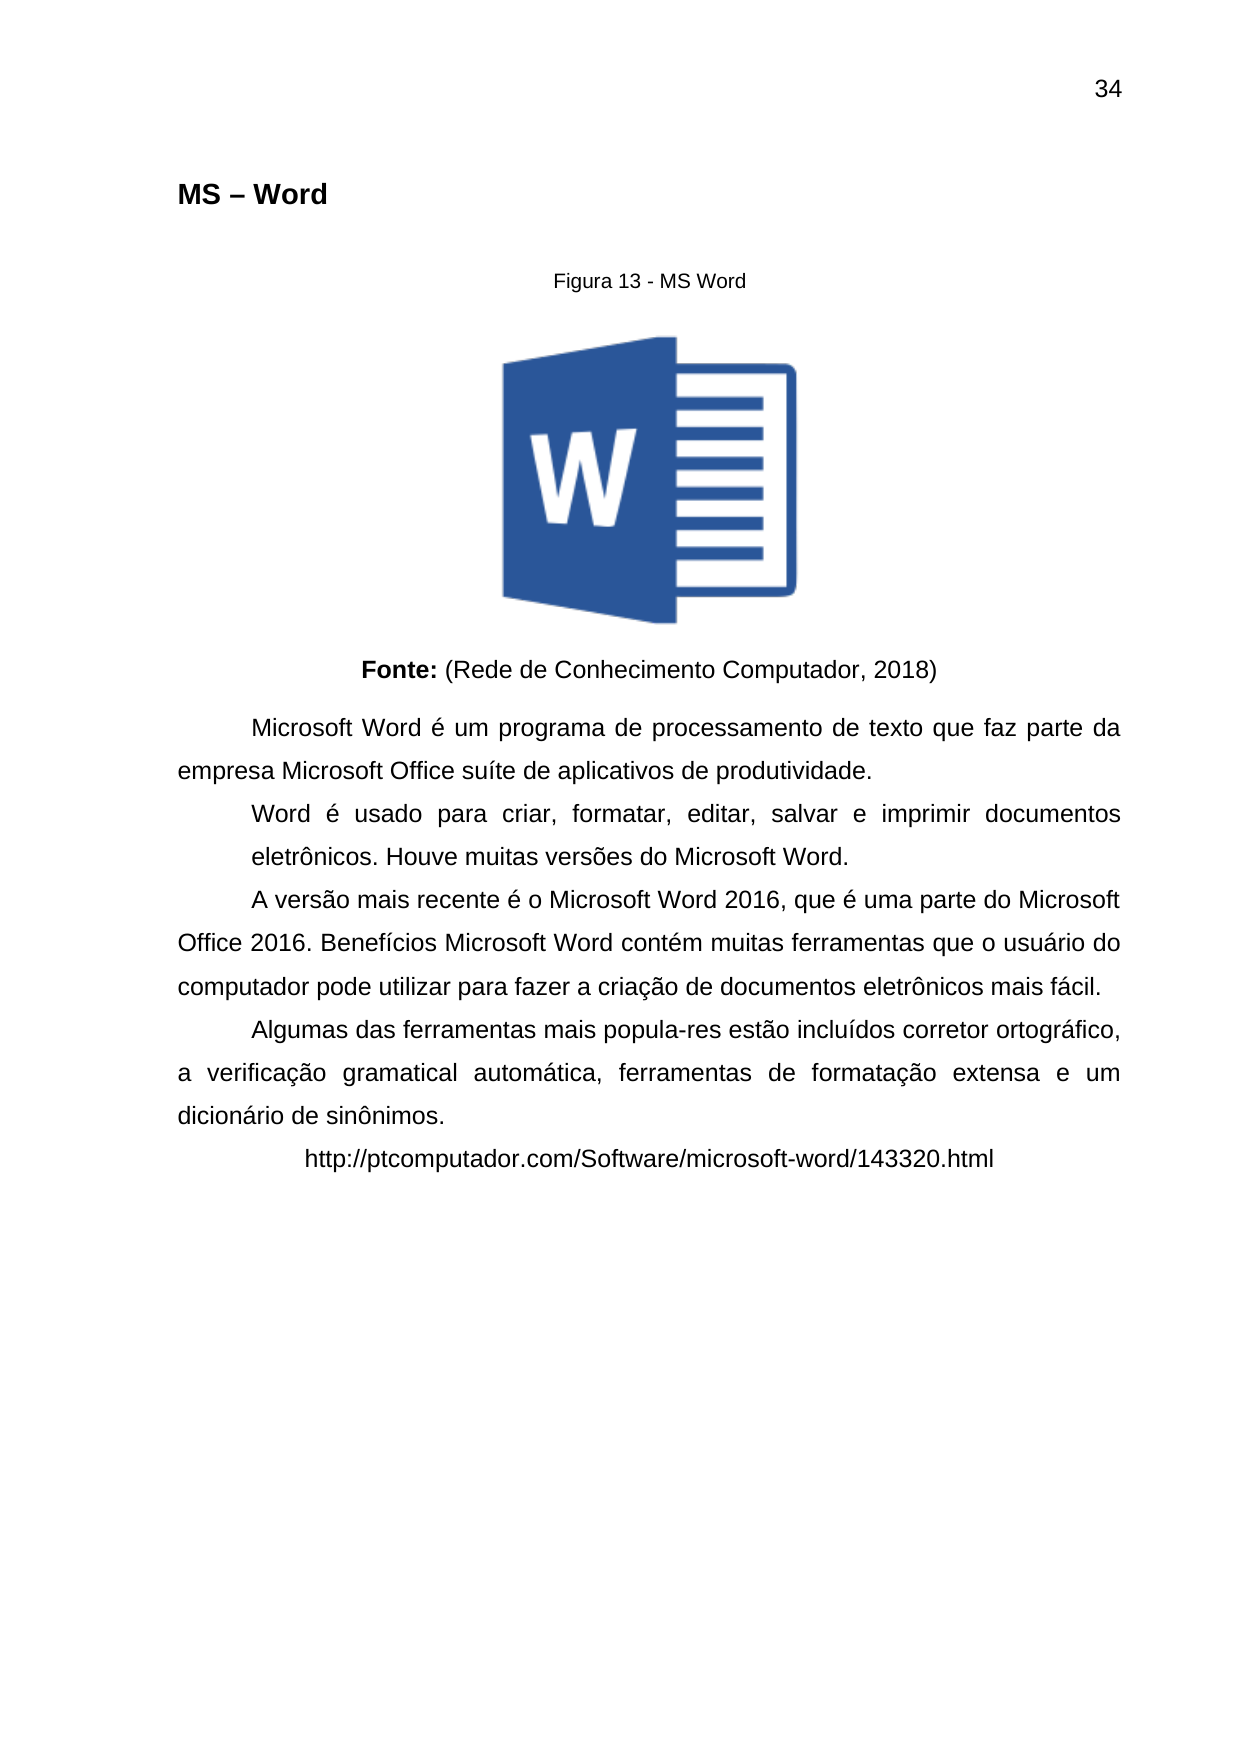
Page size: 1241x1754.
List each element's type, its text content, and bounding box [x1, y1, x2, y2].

text MS – Word [177, 177, 1122, 211]
text Microsoft Word é um programa de processamento de texto que faz parte da empresa Microsoft Office suíte de aplicativos de produtividade. [177, 713, 1122, 784]
text Fonte: [177, 655, 1122, 684]
text Algumas das ferramentas mais popula-res estão incluídos corretor ortográfico, a verificação gramatical automática, ferramentas de formatação extensa e um dicionário de sinônimos. [177, 1014, 1122, 1129]
text http://ptcomputador.com/Software/microsoft-word/143320.html [177, 1144, 1122, 1173]
text A versão mais recente é o Microsoft Word 2016, que é uma parte do Microsoft Office 2016. Benefícios Microsoft Word contém muitas ferramentas que o usuário do computador pode utilizar para fazer a criação de documentos eletrônicos mais fácil. [177, 885, 1122, 1000]
text Word é usado para criar, formatar, editar, salvar e imprimir documentos eletrônicos. Houve muitas versões do Microsoft Word. [251, 799, 1122, 871]
text Figura 13 - MS Word [177, 269, 1122, 293]
picture [473, 305, 826, 656]
